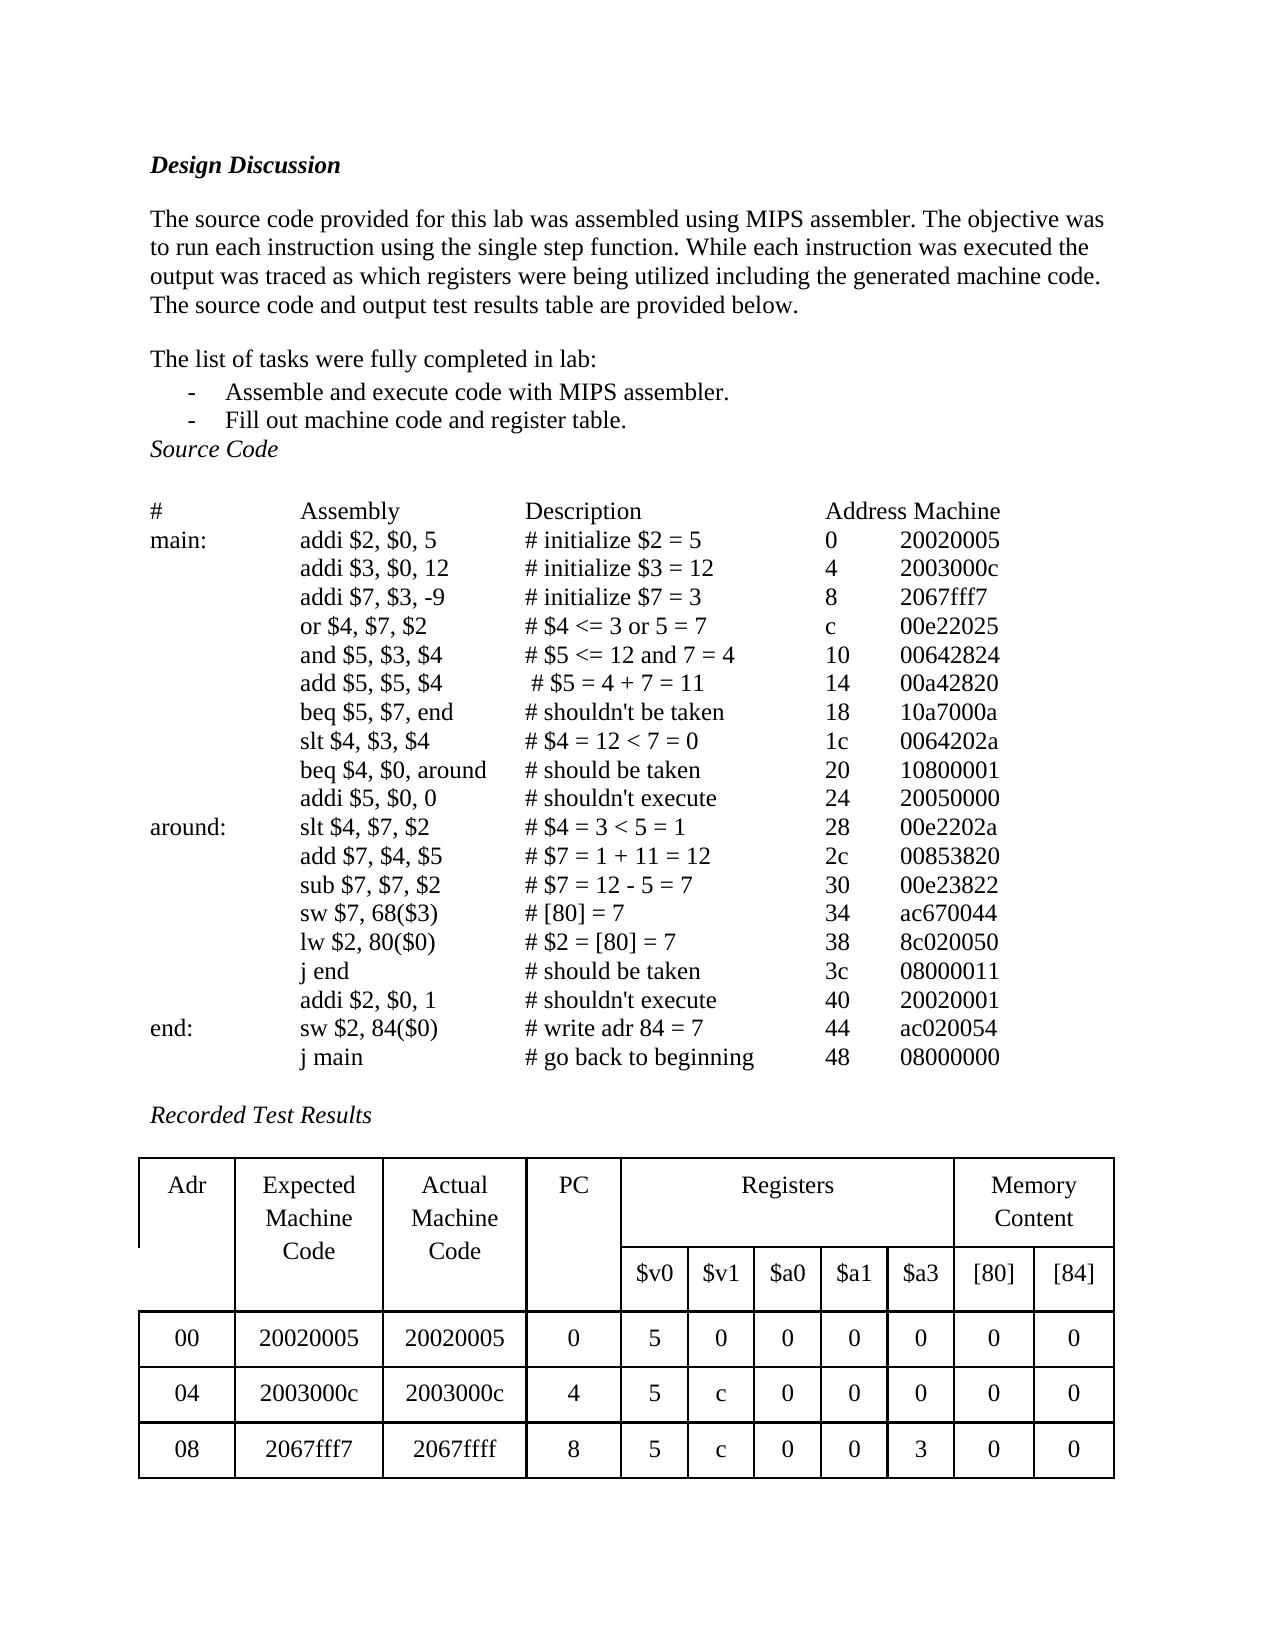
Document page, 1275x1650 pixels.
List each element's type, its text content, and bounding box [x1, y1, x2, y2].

table_cell 5 [622, 1313, 687, 1366]
table_cell 20020005 [236, 1313, 382, 1366]
text end: sw $2, 84($0) # write adr 84 = 7 44 ac020054 [150, 1013, 1125, 1042]
text The source code provided for this lab was assembled using MIPS assembler. The objective was to run each instruction using the single step function. While each instruction was executed the output was traced as which registers were being utilized including the generated machine code. The source code and output test results table are provided below. [150, 204, 1125, 319]
table_header Adr [139, 1159, 234, 1310]
table_cell 0 [822, 1424, 886, 1477]
table_cell $a3 [889, 1248, 953, 1310]
text lw $2, 80($0) # $2 = [80] = 7 38 8c020050 [225, 927, 1125, 956]
table_cell $a0 [755, 1248, 820, 1310]
text addi $2, $0, 1 # shouldn't execute 40 20020001 [225, 985, 1125, 1013]
table_header Registers [622, 1159, 953, 1246]
table_cell c [689, 1424, 753, 1477]
table_cell 4 [528, 1368, 620, 1421]
table_cell 0 [689, 1313, 753, 1366]
table_cell 0 [822, 1313, 886, 1366]
text around: slt $4, $7, $2 # $4 = 3 < 5 = 1 28 00e2202a [150, 812, 1125, 841]
table_cell 00 [140, 1313, 234, 1366]
table_cell 0 [1035, 1313, 1113, 1366]
text add $7, $4, $5 # $7 = 1 + 11 = 12 2c 00853820 [225, 841, 1125, 870]
table_cell [80] [955, 1248, 1033, 1310]
text j end # should be taken 3c 08000011 [225, 956, 1125, 985]
table_cell $v0 [622, 1248, 687, 1310]
table_header PC [528, 1159, 620, 1310]
text add $5, $5, $4 # $5 = 4 + 7 = 11 14 00a42820 [225, 668, 1125, 697]
table_cell 2003000c [236, 1368, 382, 1421]
list Fill out machine code and register table. [187, 406, 1125, 434]
table_cell 0 [955, 1313, 1033, 1366]
text and $5, $3, $4 # $5 <= 12 and 7 = 4 10 00642824 [225, 640, 1125, 668]
text Recorded Test Results [150, 1100, 1125, 1128]
table_cell 08 [140, 1424, 234, 1477]
table_cell 0 [822, 1368, 886, 1421]
table_cell 2067ffff [384, 1424, 525, 1477]
text The list of tasks were fully completed in lab: [150, 344, 1125, 372]
table_cell 3 [889, 1424, 953, 1477]
text addi $3, $0, 12 # initialize $3 = 12 4 2003000c [225, 553, 1125, 582]
table_cell 2003000c [384, 1368, 525, 1421]
table_cell 0 [755, 1368, 820, 1421]
table_cell 20020005 [384, 1313, 525, 1366]
table_header Memory Content [955, 1159, 1113, 1246]
text or $4, $7, $2 # $4 <= 3 or 5 = 7 c 00e22025 [225, 611, 1125, 640]
text Design Discussion [150, 150, 1125, 179]
table_cell $a1 [822, 1248, 886, 1310]
table_cell 5 [622, 1424, 687, 1477]
table_cell 0 [889, 1313, 953, 1366]
table_cell [84] [1035, 1248, 1113, 1310]
table_cell 0 [1035, 1424, 1113, 1477]
table_cell 0 [1035, 1368, 1113, 1421]
table_cell 5 [622, 1368, 687, 1421]
table_cell 04 [140, 1368, 234, 1421]
text slt $4, $3, $4 # $4 = 12 < 7 = 0 1c 0064202a [225, 726, 1125, 755]
text sw $7, 68($3) # [80] = 7 34 ac670044 [225, 898, 1125, 927]
text sub $7, $7, $2 # $7 = 12 - 5 = 7 30 00e23822 [225, 870, 1125, 898]
table_header Expected Machine Code [236, 1159, 382, 1310]
text # Assembly Description Address Machine [150, 496, 1125, 525]
text main: addi $2, $0, 5 # initialize $2 = 5 0 20020005 [150, 525, 1125, 553]
text j main # go back to beginning 48 08000000 [225, 1042, 1125, 1071]
table_cell 2067fff7 [236, 1424, 382, 1477]
table_header Actual Machine Code [384, 1159, 525, 1310]
text Source Code [150, 434, 1125, 463]
text addi $7, $3, -9 # initialize $7 = 3 8 2067fff7 [225, 582, 1125, 611]
table_cell 0 [755, 1313, 820, 1366]
table_cell 0 [755, 1424, 820, 1477]
table_cell 0 [889, 1368, 953, 1421]
table_cell 8 [528, 1424, 620, 1477]
table_cell $v1 [689, 1248, 753, 1310]
text beq $4, $0, around # should be taken 20 10800001 [225, 755, 1125, 783]
text beq $5, $7, end # shouldn't be taken 18 10a7000a [225, 697, 1125, 726]
table_cell 0 [955, 1424, 1033, 1477]
list Assemble and execute code with MIPS assembler. [187, 377, 1125, 406]
text addi $5, $0, 0 # shouldn't execute 24 20050000 [225, 783, 1125, 812]
table_cell 0 [955, 1368, 1033, 1421]
table_cell c [689, 1368, 753, 1421]
table_cell 0 [528, 1313, 620, 1366]
